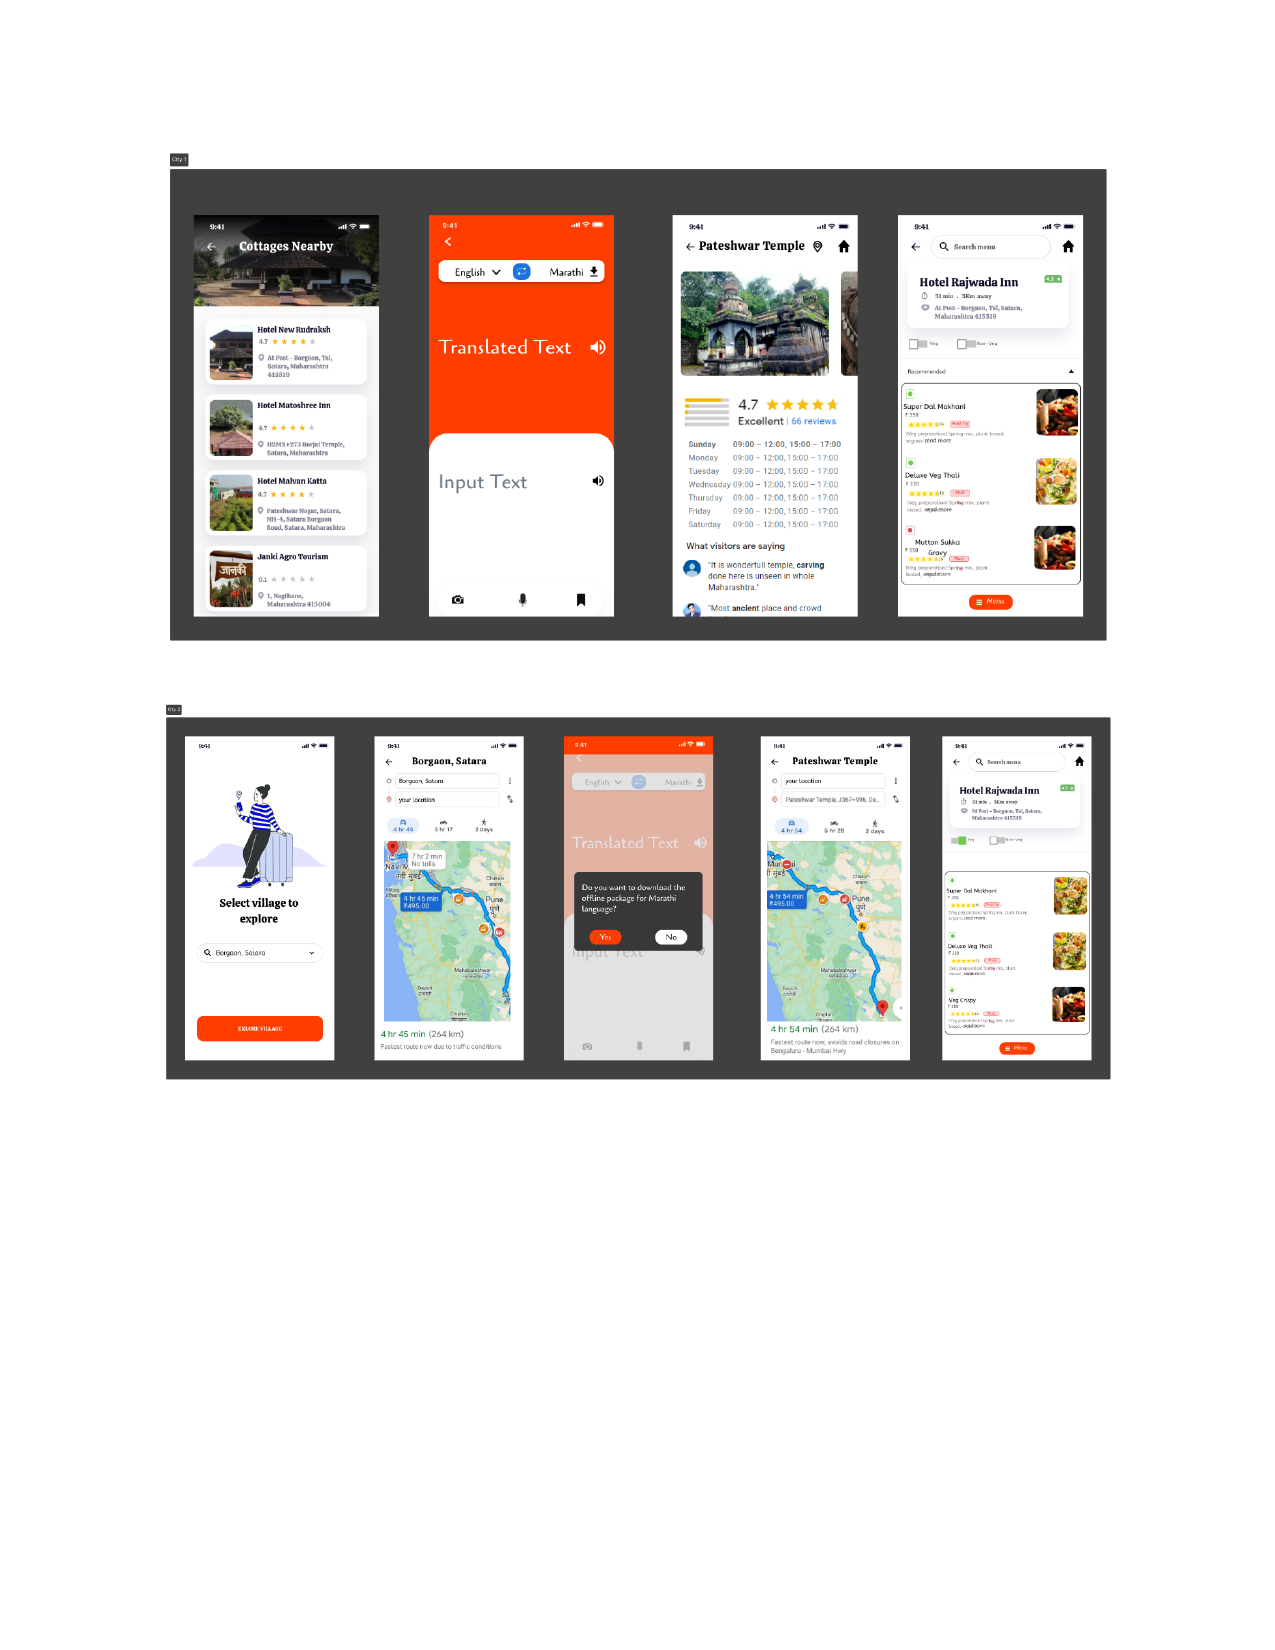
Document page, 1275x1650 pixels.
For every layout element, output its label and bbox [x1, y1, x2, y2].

picture [150, 701, 1125, 1095]
picture [150, 150, 1125, 660]
